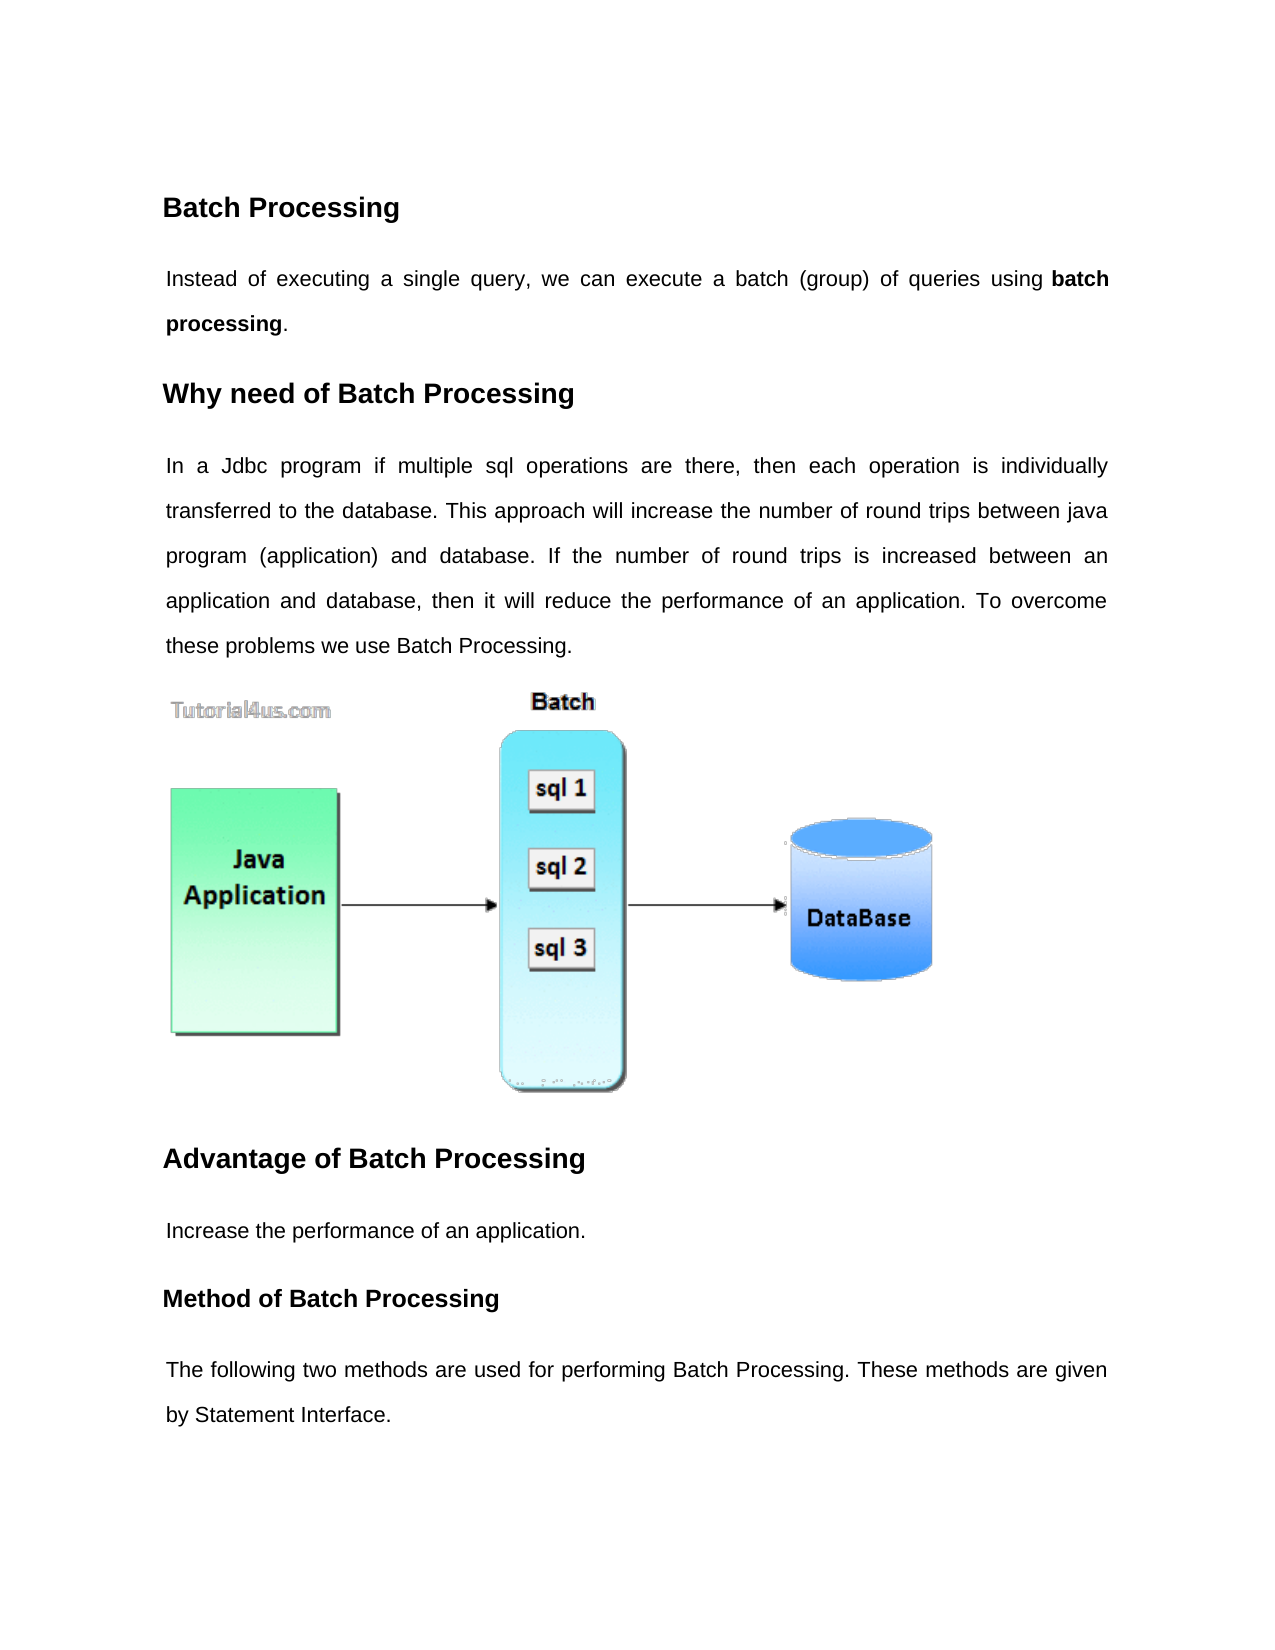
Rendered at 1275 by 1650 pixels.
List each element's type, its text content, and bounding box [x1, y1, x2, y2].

text Batch Processing [162, 191, 1125, 223]
text Why need of Batch Processing [162, 377, 1125, 409]
text The following two methods are used for performing Batch Processing. These methods are given by Statement Interface. [166, 1337, 1109, 1427]
text In a Jdbc program if multiple sql operations are there, then each operation is individually transferred to the database. This approach will increase the number of round trips between java program (application) and database. If the number of round trips is increased between an application and database, then it will reduce the performance of an application. To overcome these problems we use Batch Processing. [166, 433, 1109, 658]
subtitle Advantage of Batch Processing [162, 1142, 1125, 1175]
picture [165, 682, 939, 1102]
text Instead of executing a single query, we can execute a batch (group) of queries using batch processing. [166, 246, 1109, 336]
subtitle Method of Batch Processing [162, 1284, 1125, 1312]
text Increase the performance of an application. [166, 1198, 1109, 1243]
